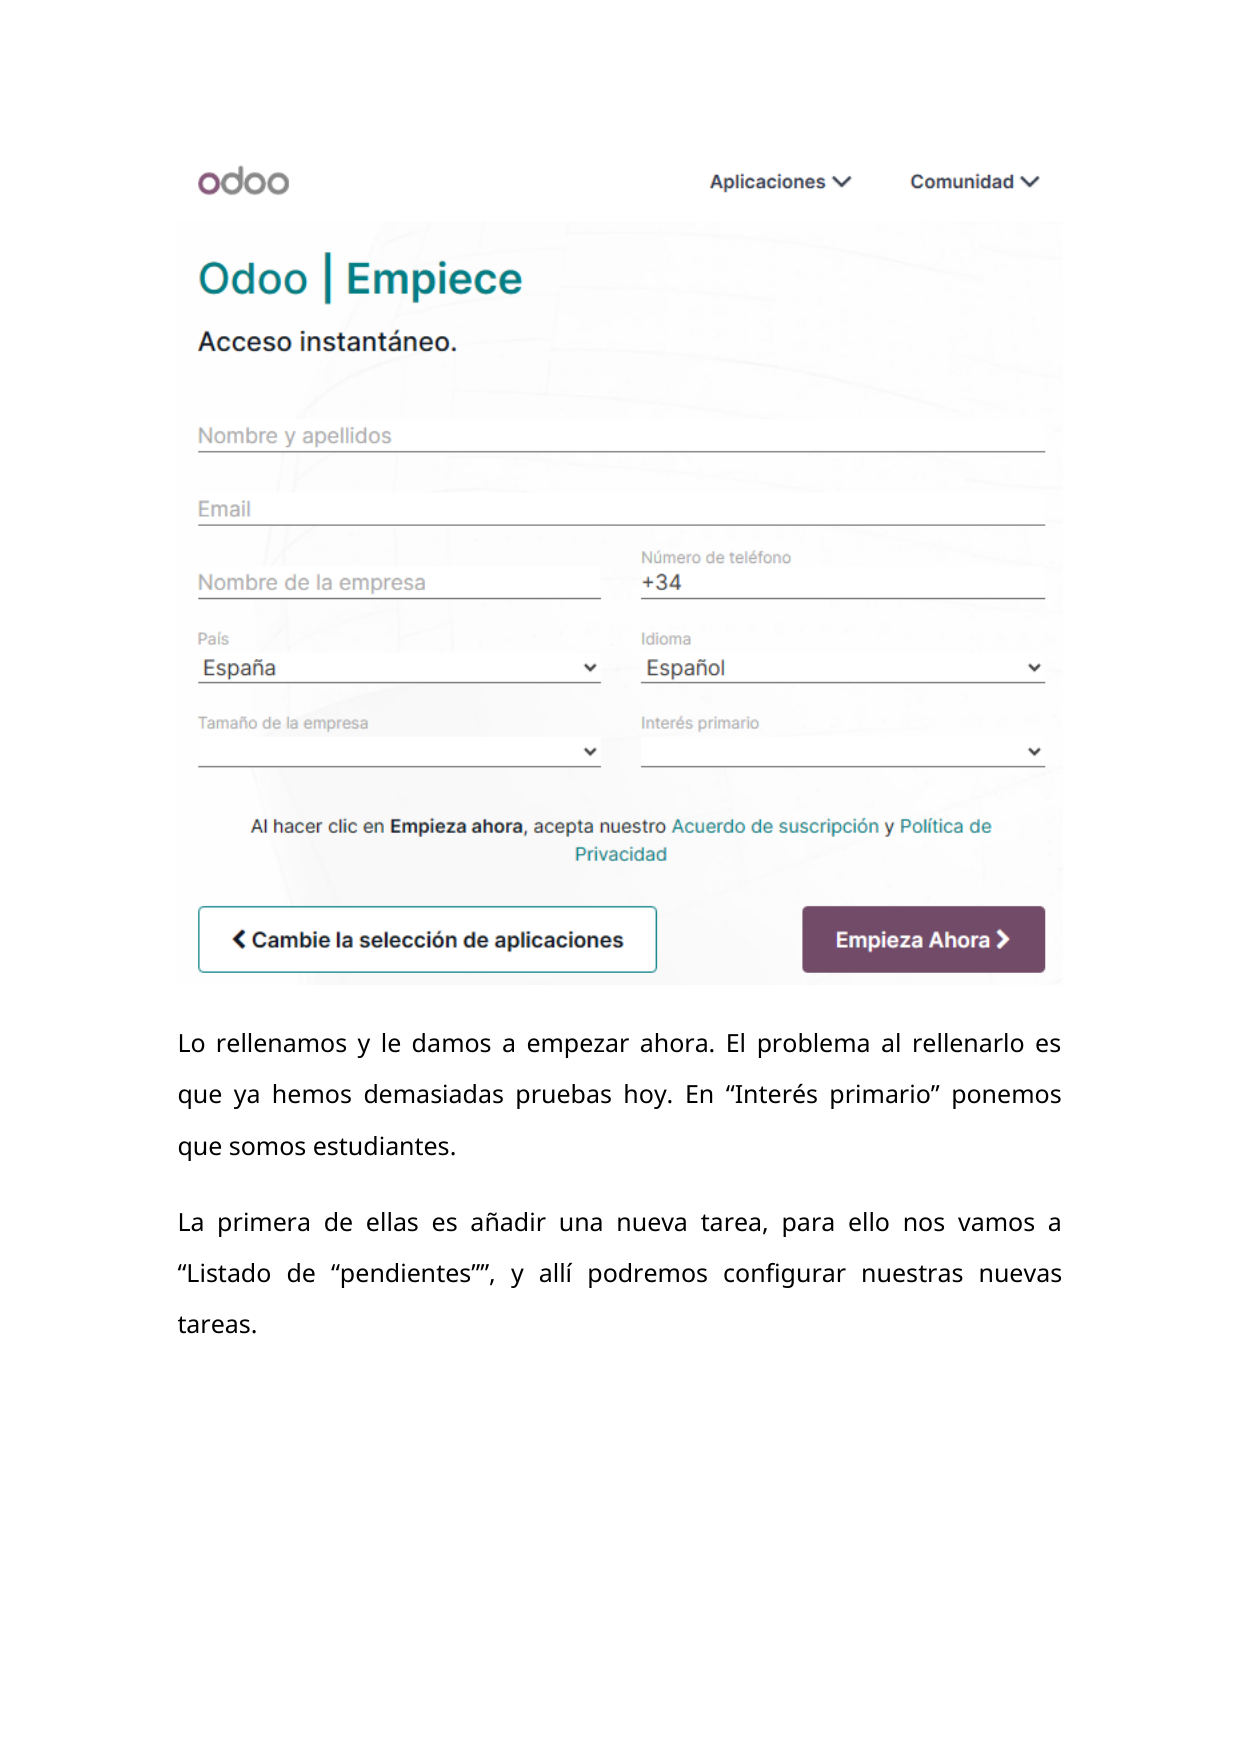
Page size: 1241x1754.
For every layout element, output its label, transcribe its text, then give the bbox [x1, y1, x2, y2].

text Lo rellenamos y le damos a empezar ahora. El problema al rellenarlo es que ya hemos demasiadas pruebas hoy. En “Interés primario” ponemos que somos estudiantes. [177, 1026, 1063, 1162]
text La primera de ellas es añadir una nueva tarea, para ello nos vamos a “Listado de “pendientes””, y allí podremos configurar nuestras nuevas tareas. [177, 1204, 1063, 1340]
picture [177, 147, 1063, 985]
